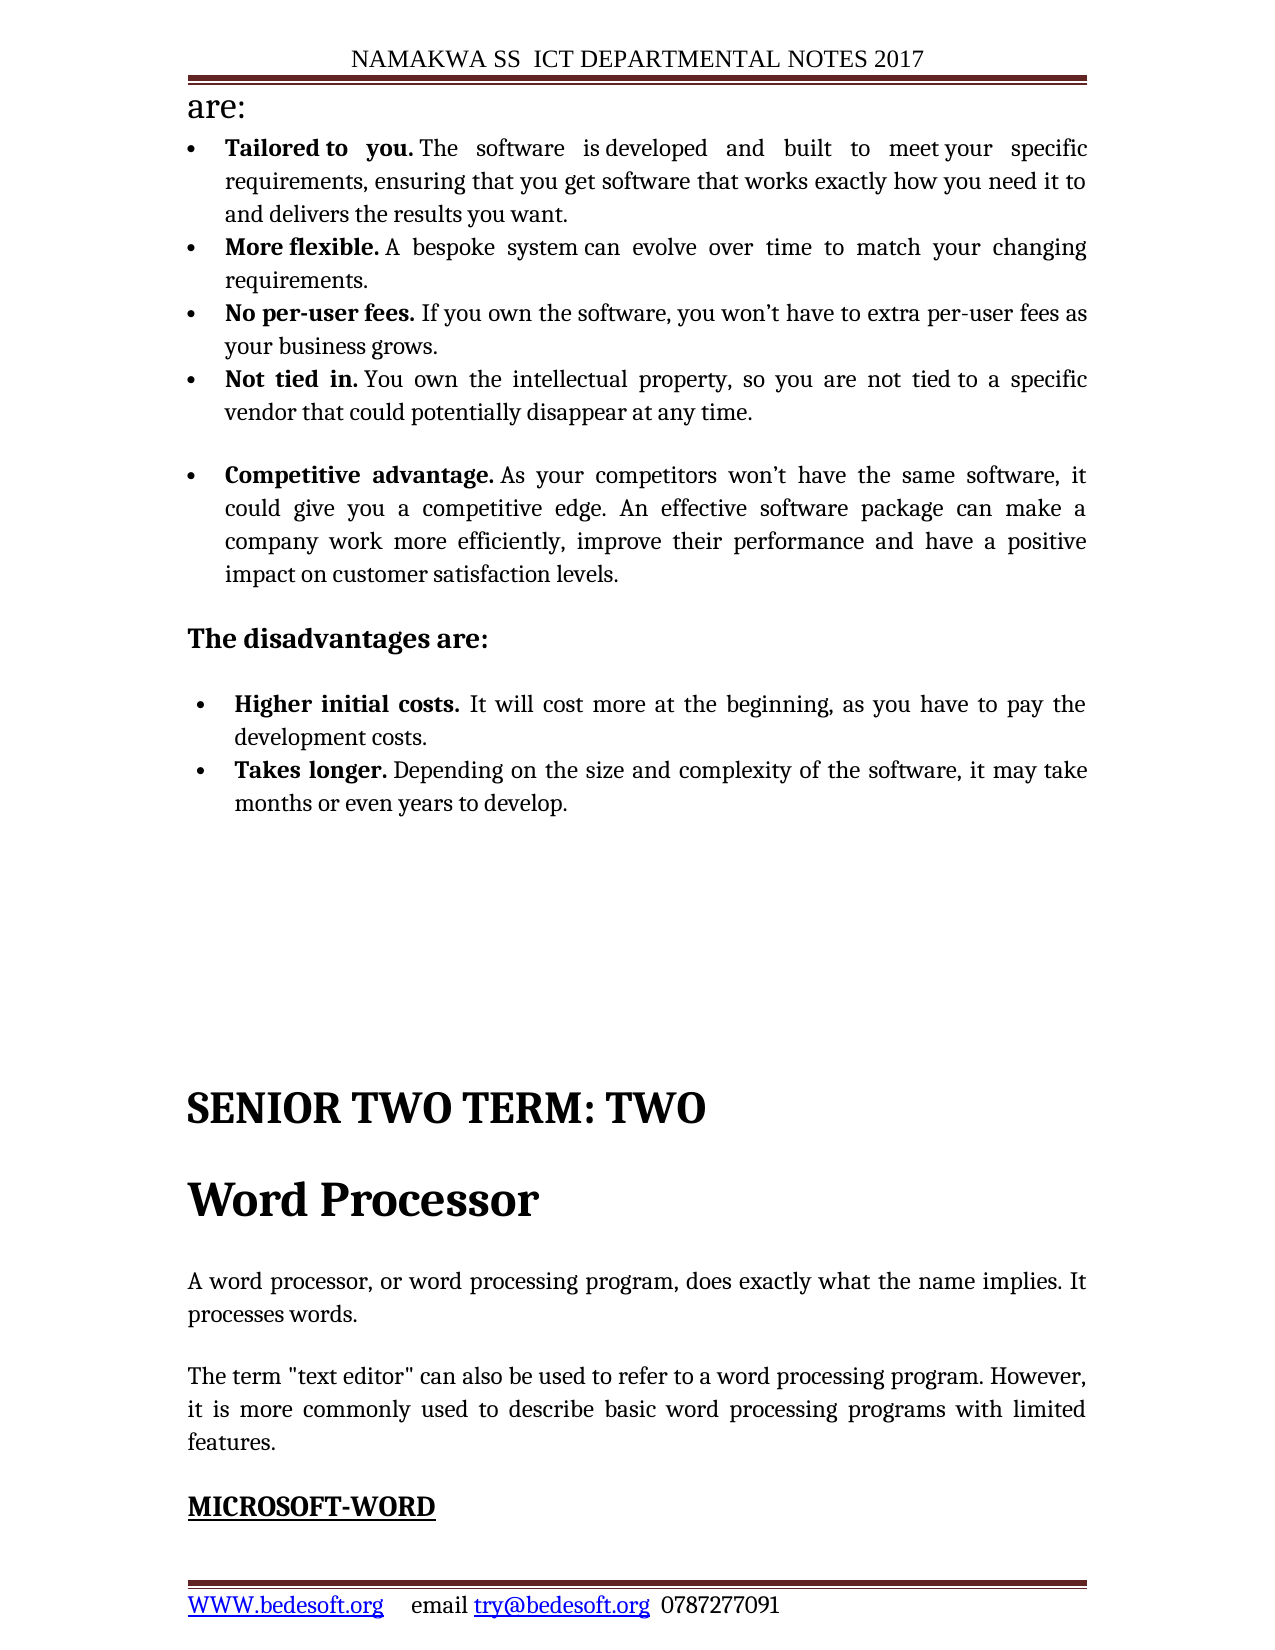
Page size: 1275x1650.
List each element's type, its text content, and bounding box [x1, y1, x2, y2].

text MICROSOFT-WORD [187, 1490, 1087, 1524]
list Higher initial costs. It will cost more at the beginning, as you have to pay the development costs. [197, 689, 1087, 751]
text The term "text editor" can also be used to refer to a word processing program. However, it is more commonly used to describe basic word processing programs with limited features. [187, 1362, 1087, 1457]
list Competitive advantage. As your competitors won’t have the same software, it could give you a competitive edge. An effective software package can make a company work more efficiently, improve their performance and have a positive impact on customer satisfaction levels. [187, 461, 1087, 588]
list Tailored to you. The software is developed and built to meet your specific requirements, ensuring that you get software that works exactly how you need it to and delivers the results you want. [187, 134, 1087, 229]
list Not tied in. You own the intellectual property, so you are not tied to a specific vendor that could potentially disappear at any time. [187, 365, 1087, 427]
text are: [187, 84, 1087, 128]
text SENIOR TWO TERM: TWO [187, 1082, 1087, 1135]
list Takes longer. Depending on the size and complexity of the software, it may take months or even years to develop. [197, 756, 1087, 817]
text The disadvantages are: [187, 622, 1087, 655]
text Word Processor [187, 1172, 1087, 1229]
list No per-user fees. If you own the software, you won’t have to extra per-user fees as your business grows. [187, 299, 1087, 361]
list More flexible. A bespoke system can evolve over time to match your changing requirements. [187, 233, 1087, 295]
text A word processor, or word processing program, does exactly what the name implies. It processes words. [187, 1267, 1087, 1329]
